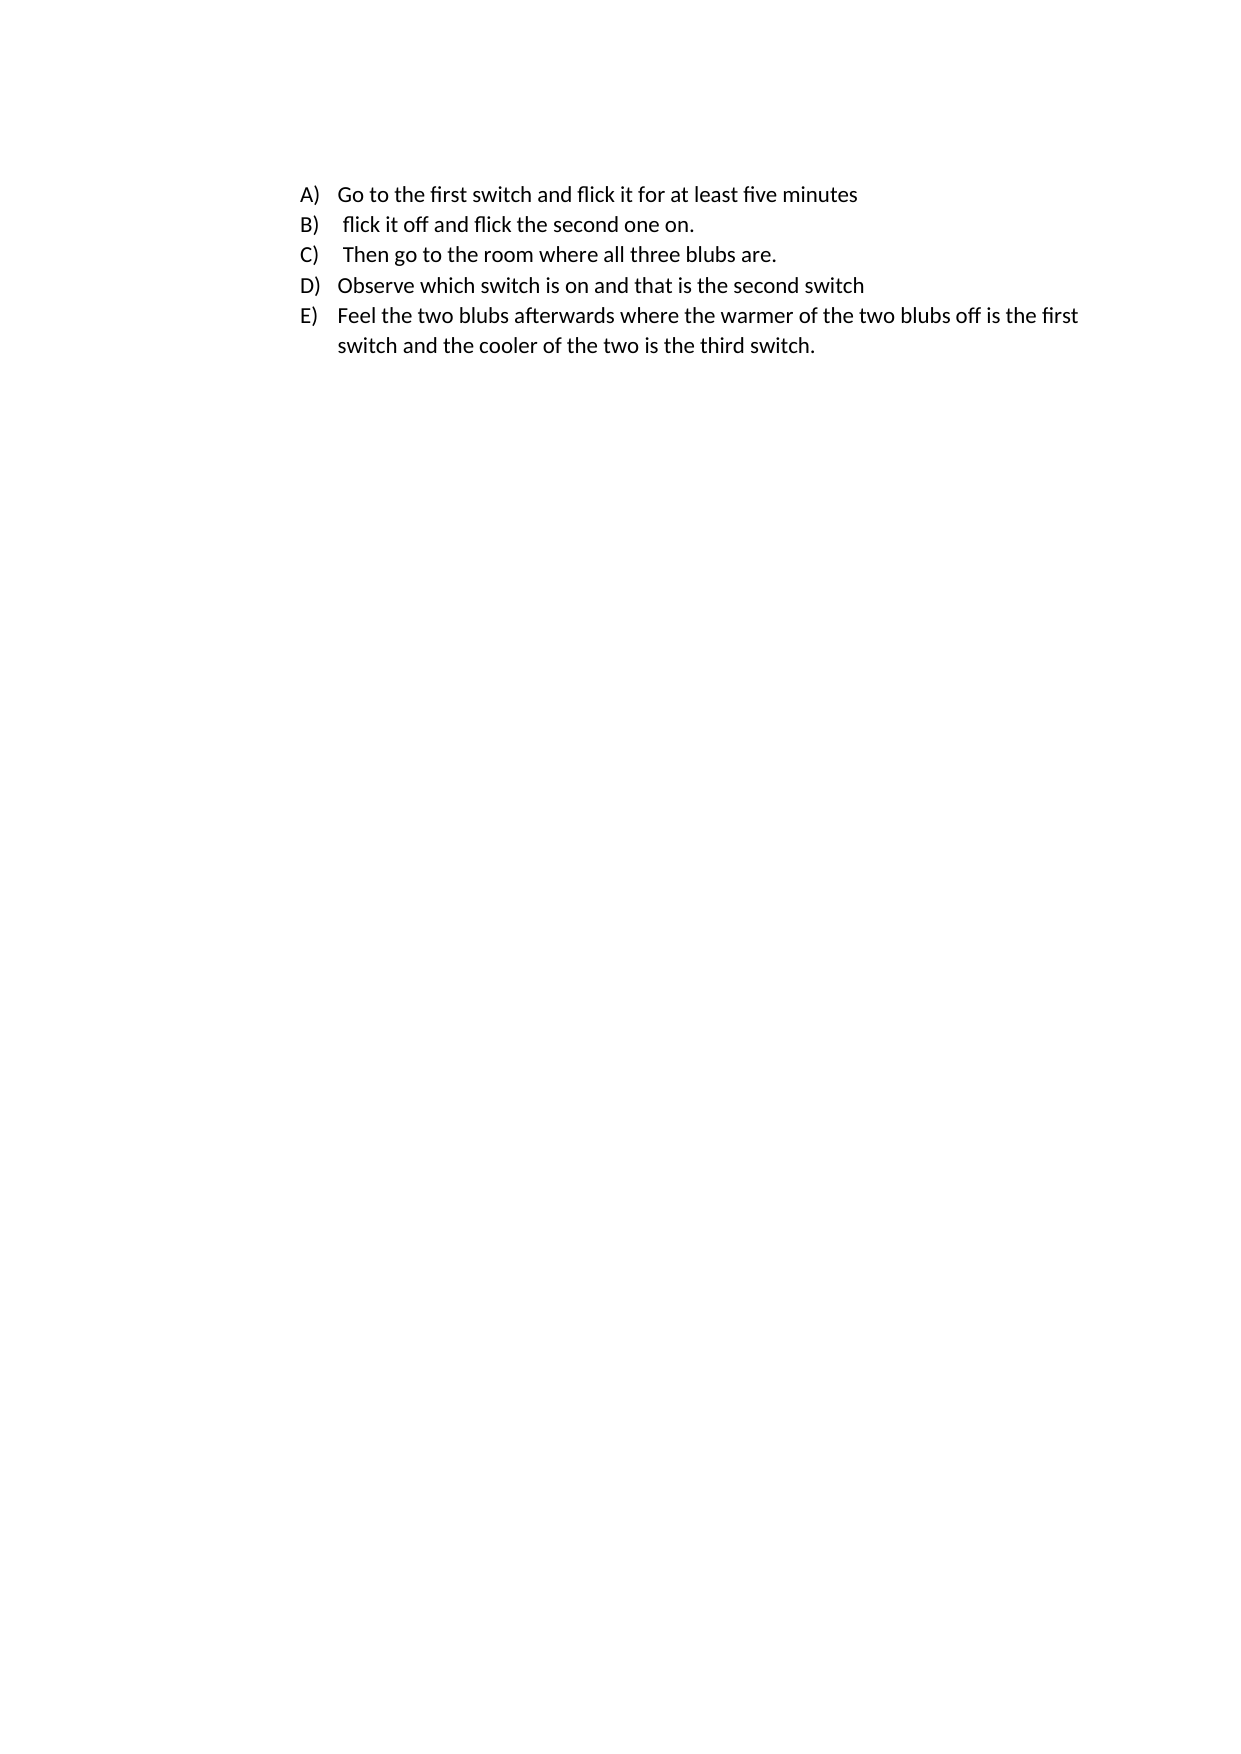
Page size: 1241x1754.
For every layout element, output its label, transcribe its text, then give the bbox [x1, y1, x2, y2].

list Observe which switch is on and that is the second switch [300, 271, 1090, 299]
list Then go to the room where all three blubs are. [300, 241, 1090, 269]
list flick it off and flick the second one on. [300, 210, 1090, 238]
list Feel the two blubs afterwards where the warmer of the two blubs off is the first switch and the cooler of the two is the third switch. [300, 301, 1090, 359]
list Go to the first switch and flick it for at least five minutes [300, 180, 1090, 208]
